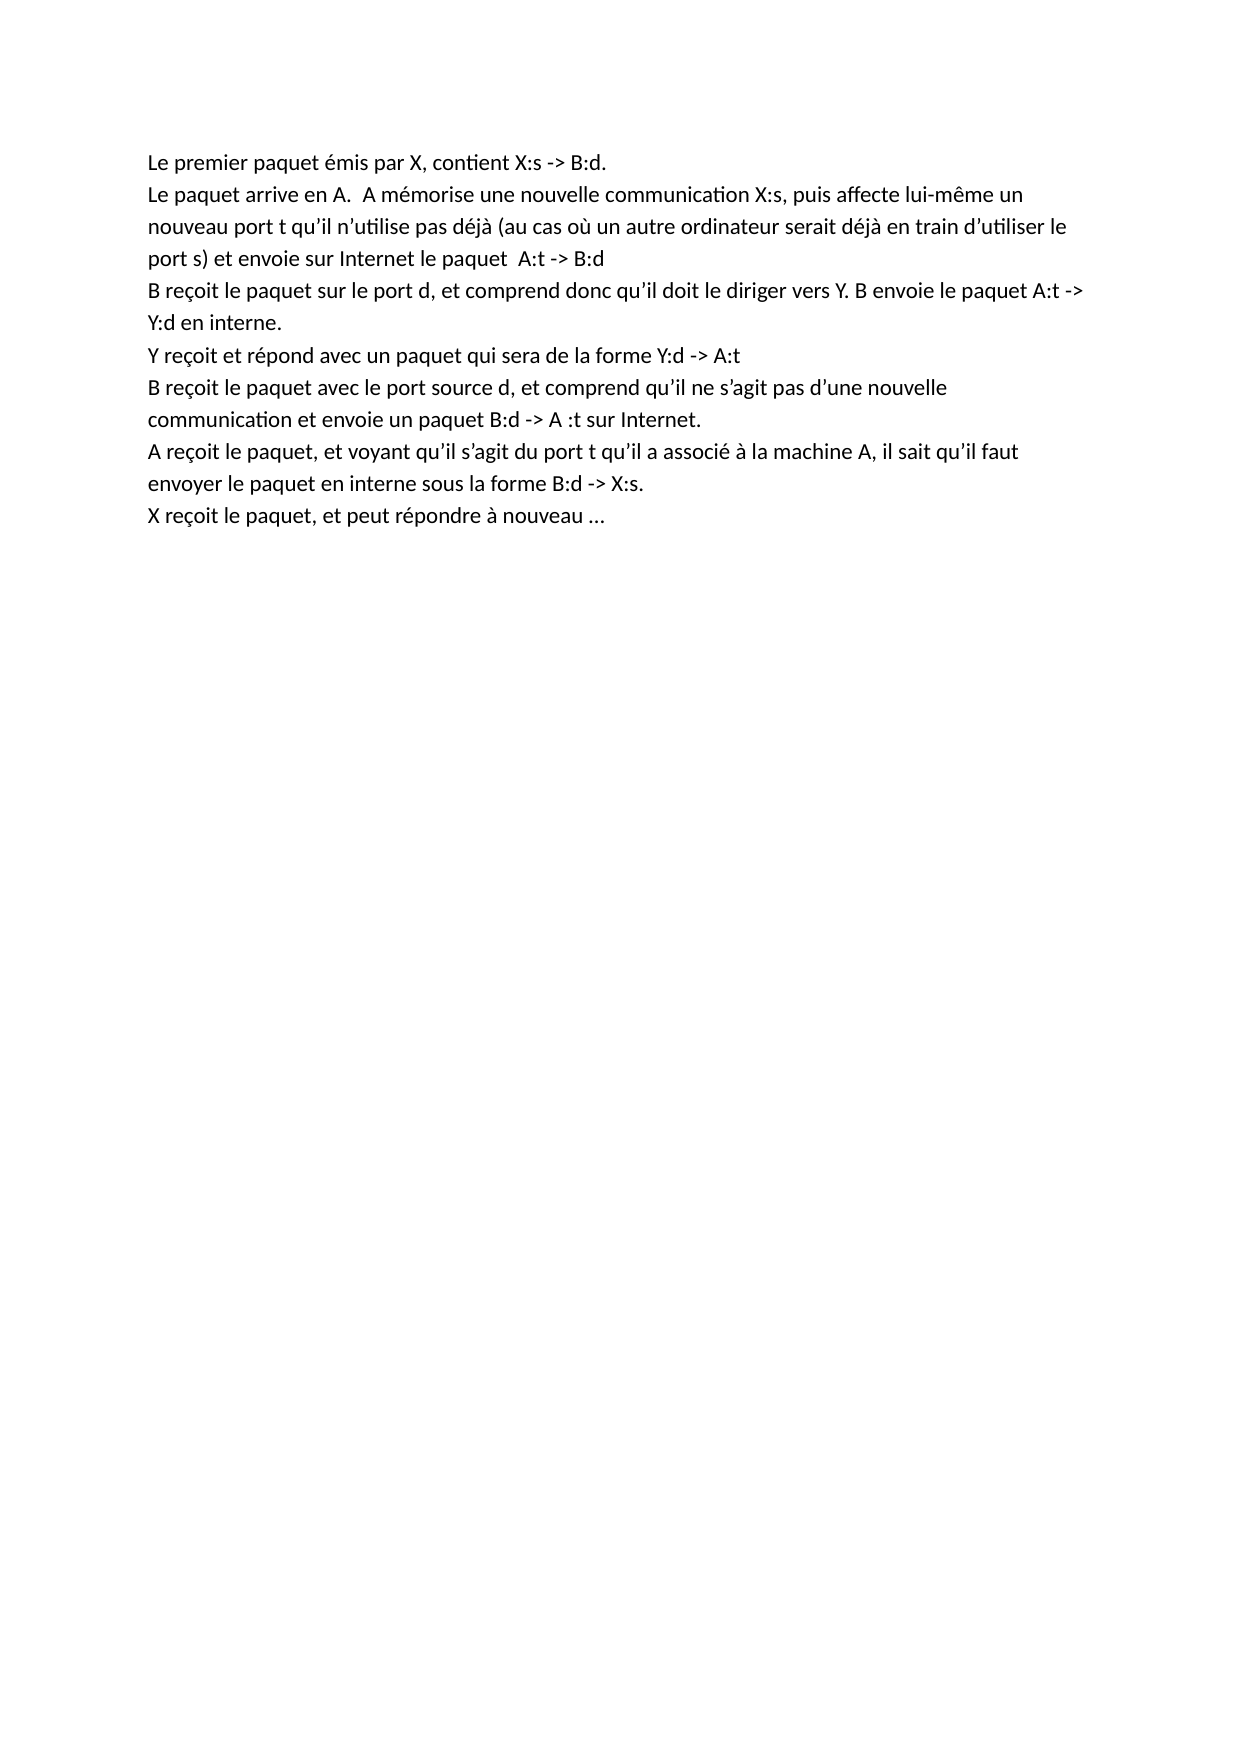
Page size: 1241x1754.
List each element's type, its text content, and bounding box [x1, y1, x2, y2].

text Le premier paquet émis par X, contient X:s -> B:d. Le paquet arrive en A. A mémorise une nouvelle communication X:s, puis affecte lui-même un nouveau port t qu’il n’utilise pas déjà (au cas où un autre ordinateur serait déjà en train d’utiliser le port s) et envoie sur Internet le paquet A:t -> B:d B reçoit le paquet sur le port d, et comprend donc qu’il doit le diriger vers Y. B envoie le paquet A:t -> Y:d en interne. Y reçoit et répond avec un paquet qui sera de la forme Y:d -> A:t B reçoit le paquet avec le port source d, et comprend qu’il ne s’agit pas d’une nouvelle communication et envoie un paquet B:d -> A :t sur Internet. A reçoit le paquet, et voyant qu’il s’agit du port t qu’il a associé à la machine A, il sait qu’il faut envoyer le paquet en interne sous la forme B:d -> X:s. X reçoit le paquet, et peut répondre à nouveau … [148, 148, 1093, 594]
